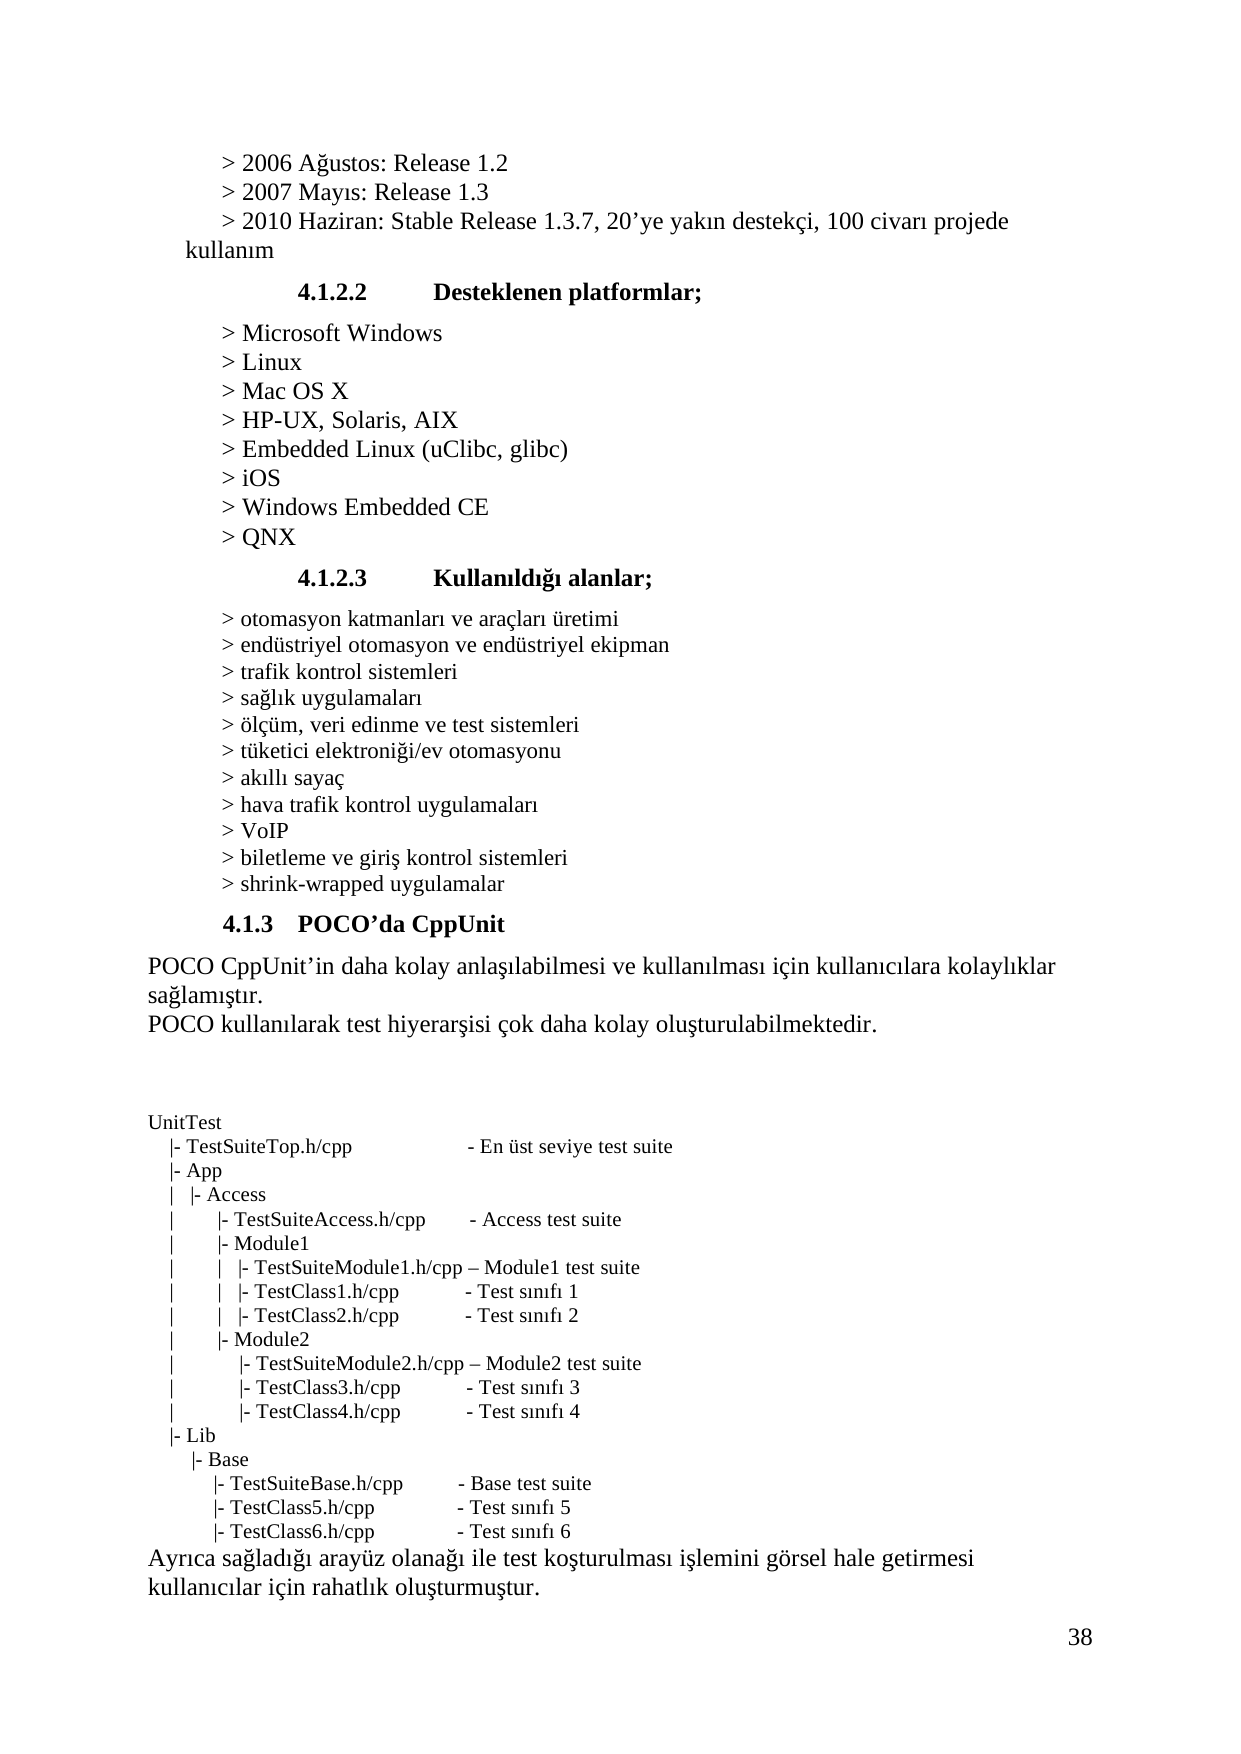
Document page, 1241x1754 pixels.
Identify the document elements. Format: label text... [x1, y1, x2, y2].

text |- App [148, 1158, 1093, 1182]
text > Windows Embedded CE [148, 492, 1093, 521]
text |- TestSuiteTop.h/cpp - En üst seviye test suite [148, 1134, 1093, 1158]
text > VoIP [148, 817, 1093, 843]
subtitle Desteklenen platformlar; [298, 276, 1093, 305]
text > QNX [148, 521, 1093, 550]
text |- Lib [148, 1423, 1093, 1447]
text | |- TestClass3.h/cpp - Test sınıfı 3 [148, 1375, 1093, 1399]
text | |- Module2 [148, 1327, 1093, 1351]
text > HP-UX, Solaris, AIX [148, 405, 1093, 434]
text POCO CppUnit’in daha kolay anlaşılabilmesi ve kullanılması için kullanıcılara kolaylıklar sağlamıştır. [148, 951, 1093, 1009]
text |- Base [148, 1447, 1093, 1471]
subtitle Kullanıldığı alanlar; [298, 563, 1093, 592]
text | |- Access [148, 1182, 1093, 1206]
text > tüketici elektroniği/ev otomasyonu [148, 737, 1093, 764]
text |- TestClass6.h/cpp - Test sınıfı 6 [148, 1519, 1093, 1543]
text POCO kullanılarak test hiyerarşisi çok daha kolay oluşturulabilmektedir. [148, 1009, 1093, 1038]
text Ayrıca sağladığı arayüz olanağı ile test koşturulması işlemini görsel hale getirmesi kullanıcılar için rahatlık oluşturmuştur. [148, 1543, 1093, 1601]
text | | |- TestClass1.h/cpp - Test sınıfı 1 [148, 1278, 1093, 1303]
text > Microsoft Windows [148, 318, 1093, 347]
text | |- Module1 [148, 1230, 1093, 1254]
text > akıllı sayaç [148, 764, 1093, 790]
text > 2010 Haziran: Stable Release 1.3.7, 20’ye yakın destekçi, 100 civarı projede kullanım [185, 206, 1093, 264]
text > trafik kontrol sistemleri [148, 658, 1093, 684]
text > biletleme ve giriş kontrol sistemleri [148, 843, 1093, 870]
text | | |- TestSuiteModule1.h/cpp – Module1 test suite [148, 1254, 1093, 1278]
text | |- TestClass4.h/cpp - Test sınıfı 4 [148, 1399, 1093, 1423]
text | |- TestSuiteAccess.h/cpp - Access test suite [148, 1206, 1093, 1230]
text | | |- TestClass2.h/cpp - Test sınıfı 2 [148, 1303, 1093, 1327]
text > hava trafik kontrol uygulamaları [148, 790, 1093, 817]
text > Mac OS X [148, 376, 1093, 405]
text > 2006 Ağustos: Release 1.2 [185, 148, 1093, 177]
text |- TestClass5.h/cpp - Test sınıfı 5 [148, 1495, 1093, 1519]
text |- TestSuiteBase.h/cpp - Base test suite [148, 1471, 1093, 1495]
text > Embedded Linux (uClibc, glibc) [148, 434, 1093, 463]
text > shrink-wrapped uygulamalar [148, 870, 1093, 897]
text | |- TestSuiteModule2.h/cpp – Module2 test suite [148, 1351, 1093, 1375]
text > otomasyon katmanları ve araçları üretimi [148, 604, 1093, 631]
text > sağlık uygulamaları [148, 684, 1093, 711]
text > 2007 Mayıs: Release 1.3 [185, 177, 1093, 206]
text > Linux [148, 347, 1093, 376]
text > iOS [148, 463, 1093, 492]
subtitle POCO’da CppUnit [223, 909, 1093, 938]
text UnitTest [148, 1110, 1093, 1134]
text > endüstriyel otomasyon ve endüstriyel ekipman [148, 631, 1093, 658]
text > ölçüm, veri edinme ve test sistemleri [148, 711, 1093, 737]
